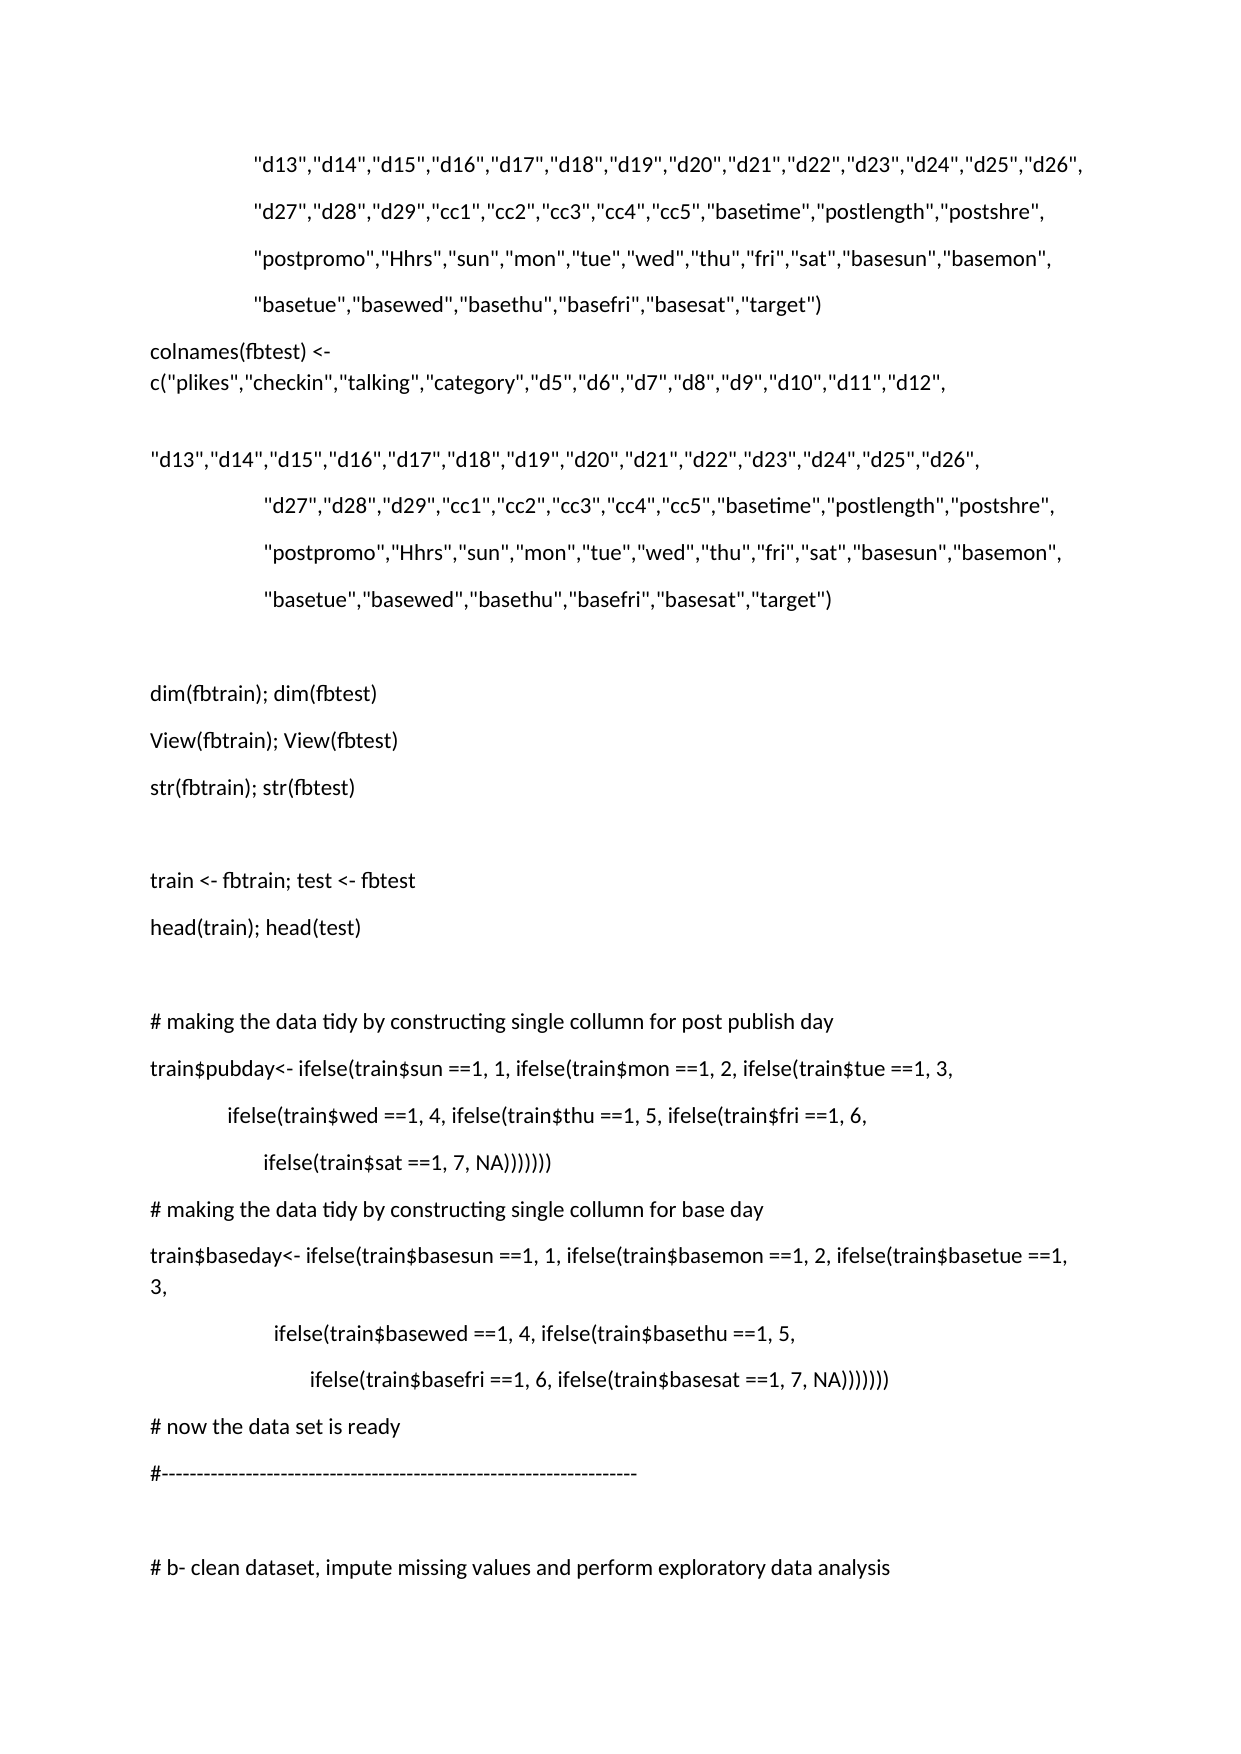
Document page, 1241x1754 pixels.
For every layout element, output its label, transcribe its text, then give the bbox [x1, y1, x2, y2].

text # making the data tidy by constructing single collumn for post publish day [150, 1007, 1090, 1035]
text "d27","d28","d29","cc1","cc2","cc3","cc4","cc5","basetime","postlength","postshre", [150, 197, 1090, 225]
text train$pubday<- ifelse(train$sun ==1, 1, ifelse(train$mon ==1, 2, ifelse(train$tue ==1, 3, [150, 1054, 1090, 1082]
text "d13","d14","d15","d16","d17","d18","d19","d20","d21","d22","d23","d24","d25","d26", [150, 150, 1090, 178]
text str(fbtrain); str(fbtest) [150, 773, 1090, 801]
text "d27","d28","d29","cc1","cc2","cc3","cc4","cc5","basetime","postlength","postshre", [150, 492, 1090, 520]
text "basetue","basewed","basethu","basefri","basesat","target") [150, 291, 1090, 319]
text ifelse(train$wed ==1, 4, ifelse(train$thu ==1, 5, ifelse(train$fri ==1, 6, [150, 1101, 1090, 1129]
text # making the data tidy by constructing single collumn for base day [150, 1195, 1090, 1223]
text dim(fbtrain); dim(fbtest) [150, 679, 1090, 707]
text # b- clean dataset, impute missing values and perform exploratory data analysis [150, 1553, 1090, 1581]
text ifelse(train$sat ==1, 7, NA))))))) [150, 1148, 1090, 1176]
text View(fbtrain); View(fbtest) [150, 726, 1090, 754]
text head(train); head(test) [150, 913, 1090, 942]
text # now the data set is ready [150, 1412, 1090, 1441]
text #-------------------------------------------------------------------- [150, 1459, 1090, 1487]
text ifelse(train$basewed ==1, 4, ifelse(train$basethu ==1, 5, [150, 1319, 1090, 1347]
text colnames(fbtest) <- c("plikes","checkin","talking","category","d5","d6","d7","d8","d9","d10","d11","d12", [150, 337, 1090, 396]
text "basetue","basewed","basethu","basefri","basesat","target") [150, 585, 1090, 613]
text ifelse(train$basefri ==1, 6, ifelse(train$basesat ==1, 7, NA))))))) [150, 1366, 1090, 1394]
text "d13","d14","d15","d16","d17","d18","d19","d20","d21","d22","d23","d24","d25","d26", [150, 414, 1090, 473]
text train$baseday<- ifelse(train$basesun ==1, 1, ifelse(train$basemon ==1, 2, ifelse(train$basetue ==1, 3, [150, 1242, 1090, 1300]
text "postpromo","Hhrs","sun","mon","tue","wed","thu","fri","sat","basesun","basemon", [150, 244, 1090, 272]
text "postpromo","Hhrs","sun","mon","tue","wed","thu","fri","sat","basesun","basemon", [150, 538, 1090, 567]
text train <- fbtrain; test <- fbtest [150, 867, 1090, 895]
